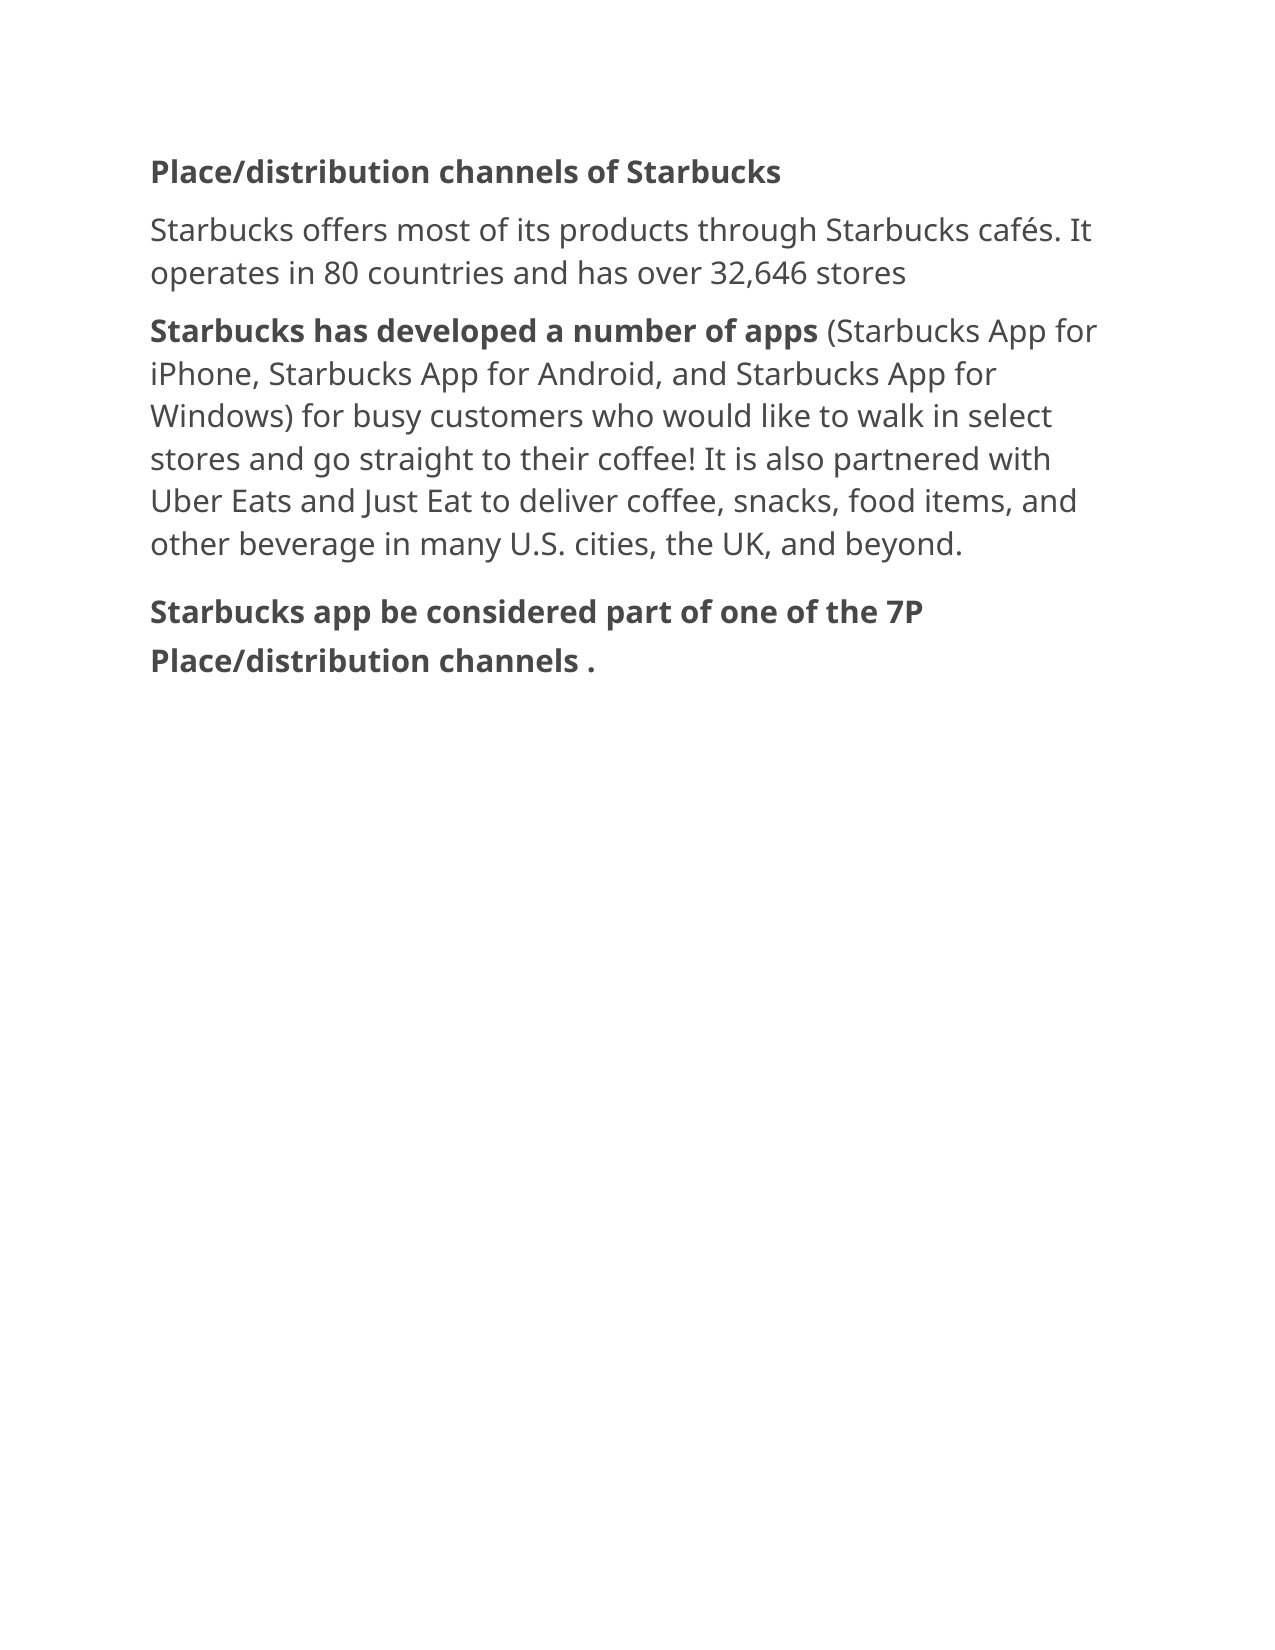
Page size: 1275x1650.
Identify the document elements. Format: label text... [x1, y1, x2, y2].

text Starbucks offers most of its products through Starbucks cafés. It operates in 80 countries and has over 32,646 stores [150, 208, 1125, 293]
text Starbucks app be considered part of one of the 7P Place/distribution channels . [150, 590, 1125, 681]
text Starbucks has developed a number of apps (Starbucks App for iPhone, Starbucks App for Android, and Starbucks App for Windows) for busy customers who would like to walk in select stores and go straight to their coffee! It is also partnered with Uber Eats and Just Eat to deliver coffee, snacks, food items, and other beverage in many U.S. cities, the UK, and beyond. [150, 309, 1125, 565]
text Place/distribution channels of Starbucks [150, 150, 1125, 193]
